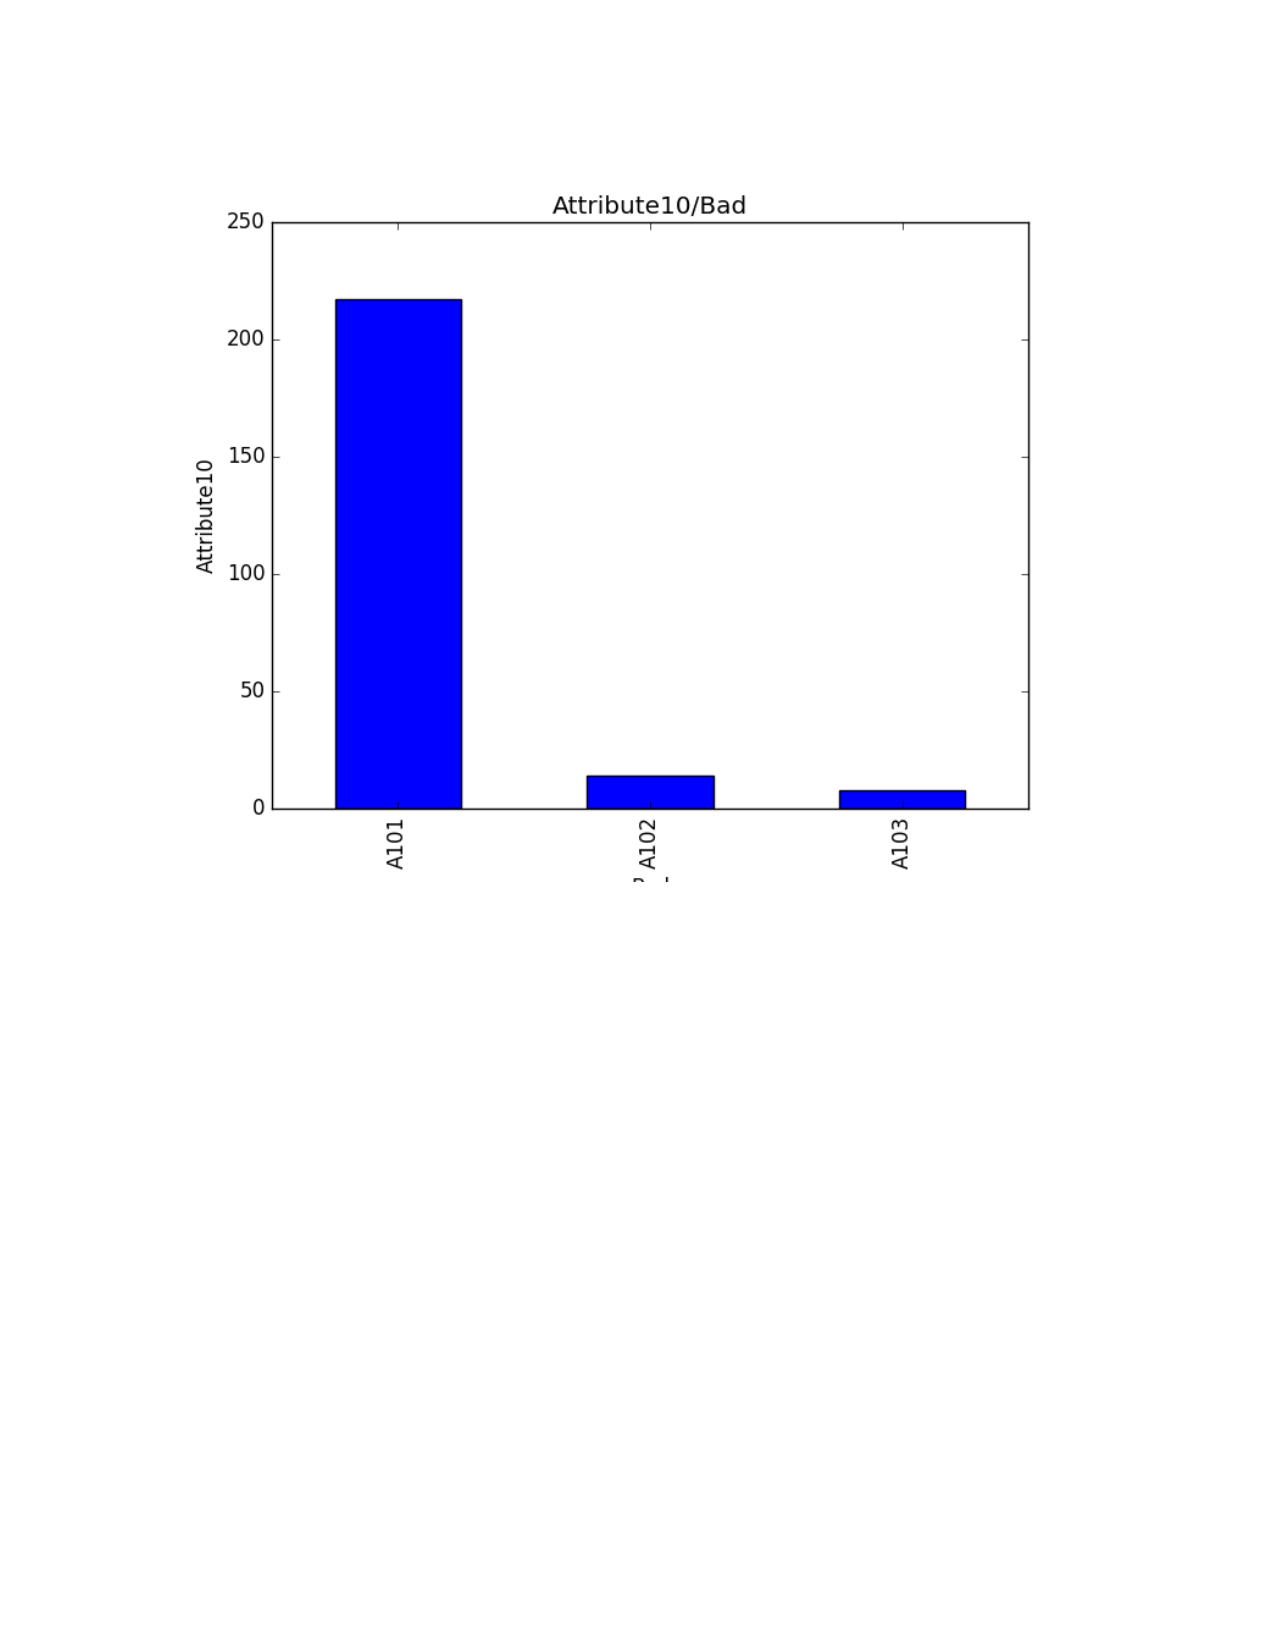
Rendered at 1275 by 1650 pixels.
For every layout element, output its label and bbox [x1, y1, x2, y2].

picture [150, 150, 1125, 882]
